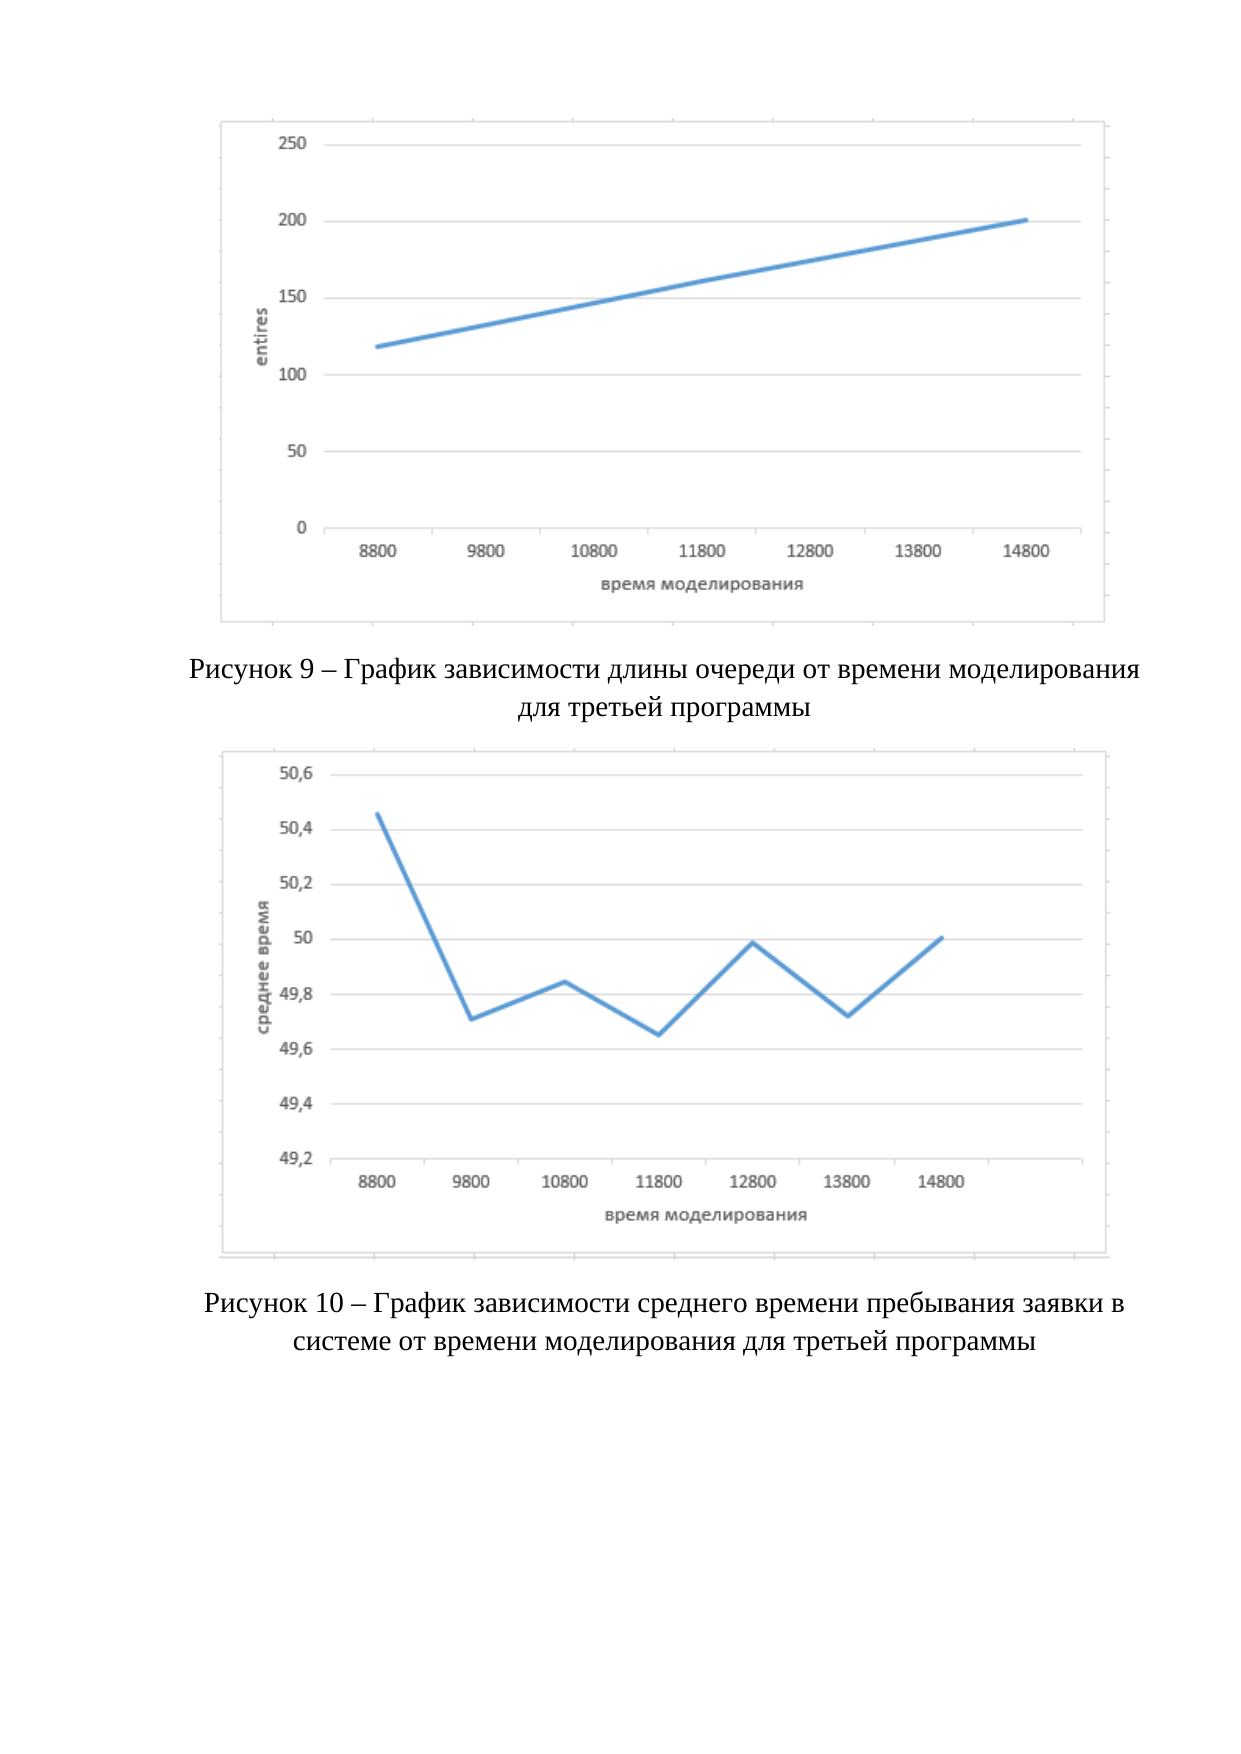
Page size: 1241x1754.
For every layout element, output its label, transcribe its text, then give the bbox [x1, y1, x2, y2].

picture [219, 118, 1110, 626]
text Рисунок 9 – График зависимости длины очереди от времени моделирования для третьей программы [177, 651, 1152, 723]
text Рисунок 10 – График зависимости среднего времени пребывания заявки в системе от времени моделирования для третьей программы [177, 1285, 1152, 1357]
picture [219, 748, 1110, 1260]
